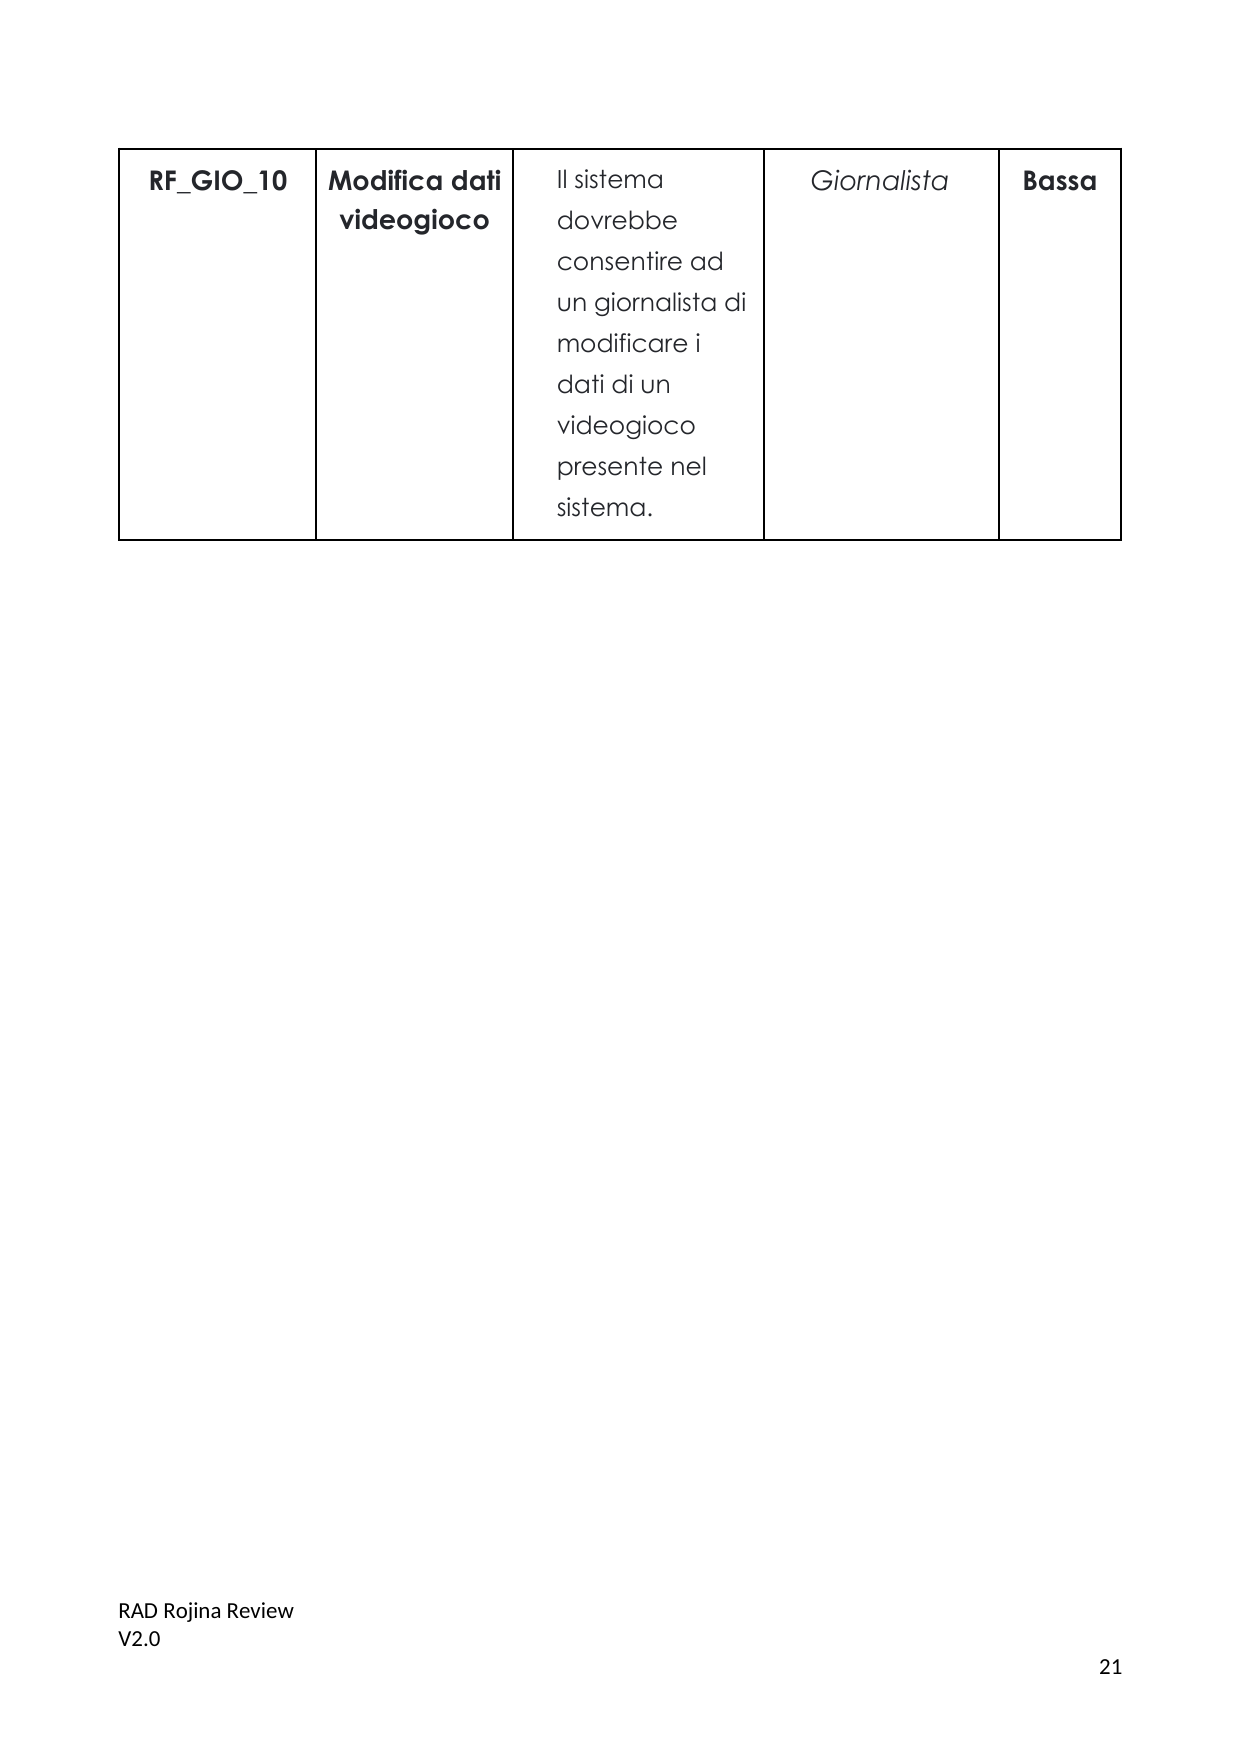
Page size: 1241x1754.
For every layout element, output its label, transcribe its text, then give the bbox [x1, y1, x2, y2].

table_cell RF_GIO_10 [120, 150, 315, 538]
table_cell Il sistema dovrebbe consentire ad un giornalista di modificare i dati di un videogioco presente nel sistema. [514, 150, 763, 538]
table_cell Bassa [1000, 150, 1120, 538]
table_cell Giornalista [765, 150, 998, 538]
table_cell Modifica dati videogioco [317, 150, 512, 538]
